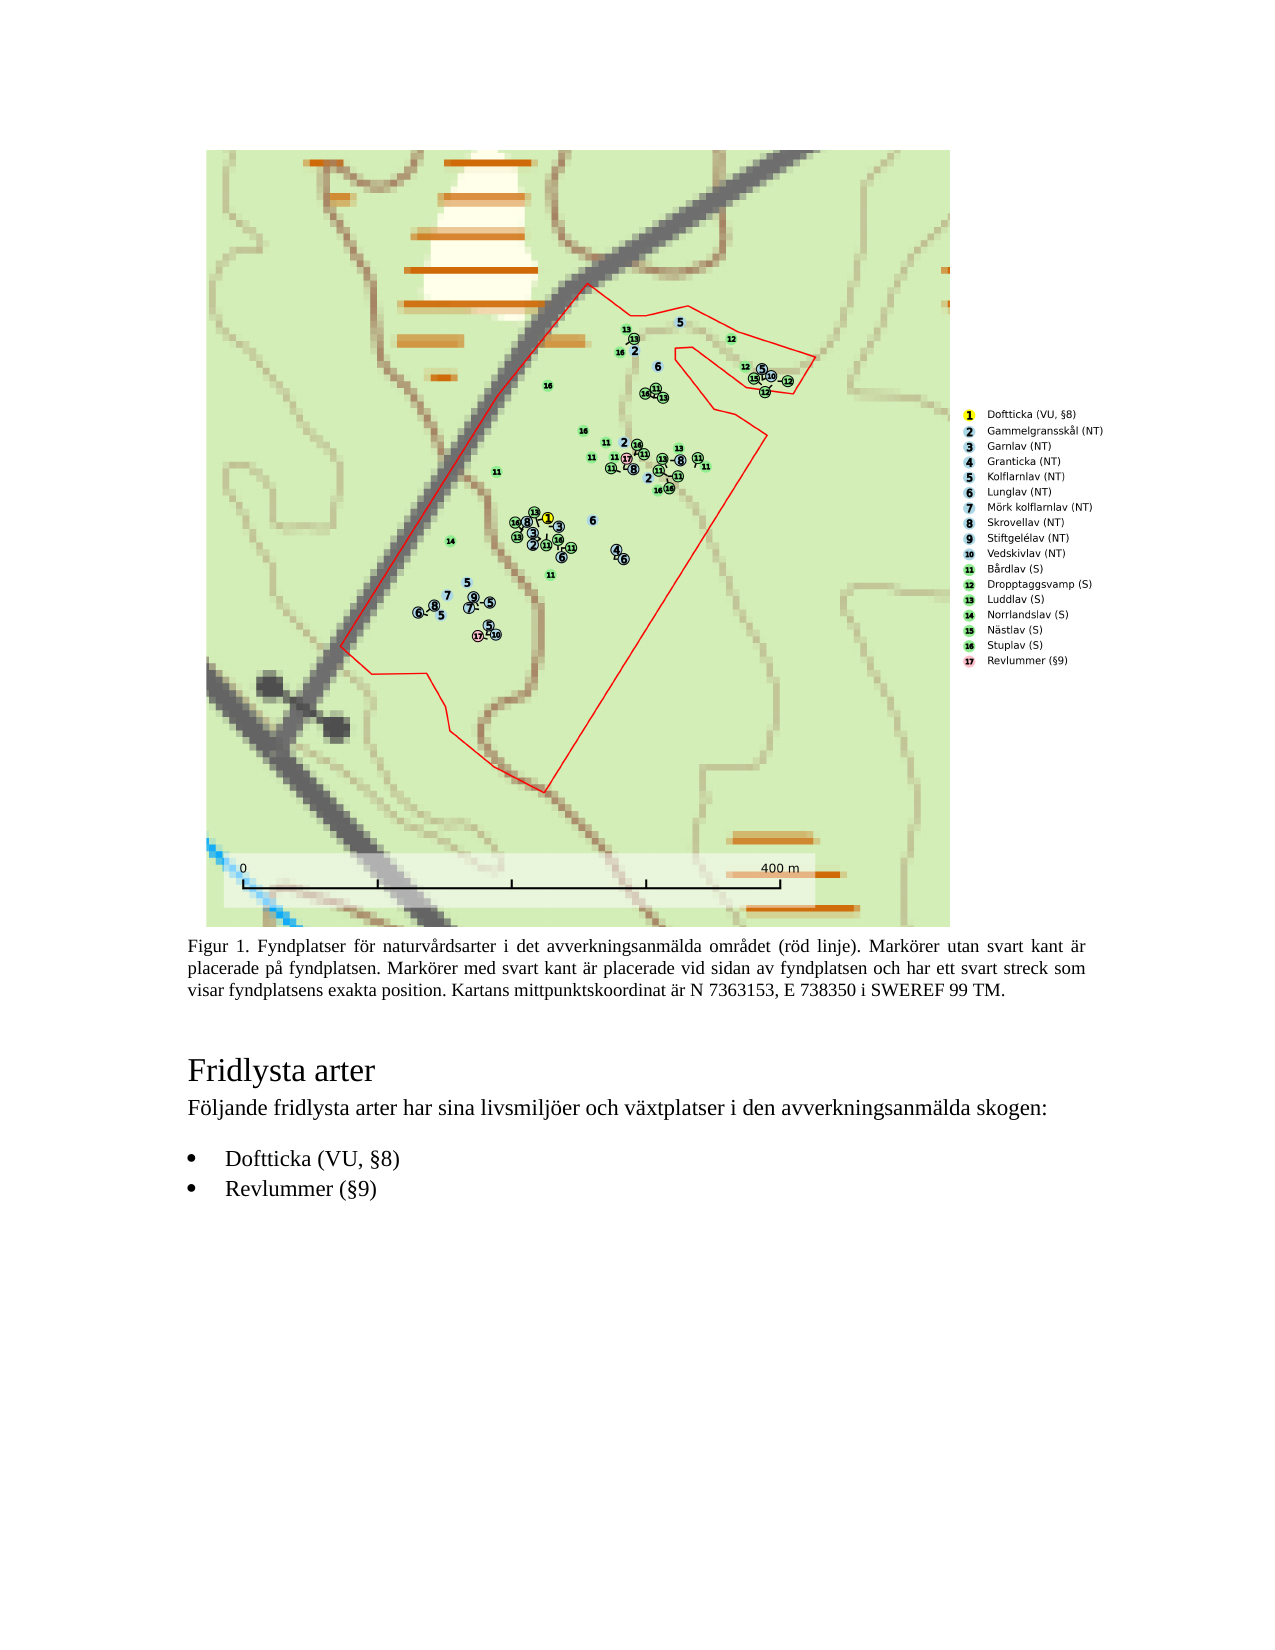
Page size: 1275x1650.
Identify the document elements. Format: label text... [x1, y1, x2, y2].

picture [206, 150, 1107, 927]
list Revlummer (§9) [187, 1175, 1087, 1202]
subtitle Fridlysta arter [187, 1050, 1087, 1088]
text Följande fridlysta arter har sina livsmiljöer och växtplatser i den avverkningsanmälda skogen: [187, 1094, 1087, 1120]
list Doftticka (VU, §8) [187, 1145, 1087, 1171]
text Figur 1. Fyndplatser för naturvårdsarter i det avverkningsanmälda området (röd linje). Markörer utan svart kant är placerade på fyndplatsen. Markörer med svart kant är placerade vid sidan av fyndplatsen och har ett svart streck som visar fyndplatsens exakta position. Kartans mittpunktskoordinat är N 7363153, E 738350 i SWEREF 99 TM. [187, 935, 1087, 1000]
